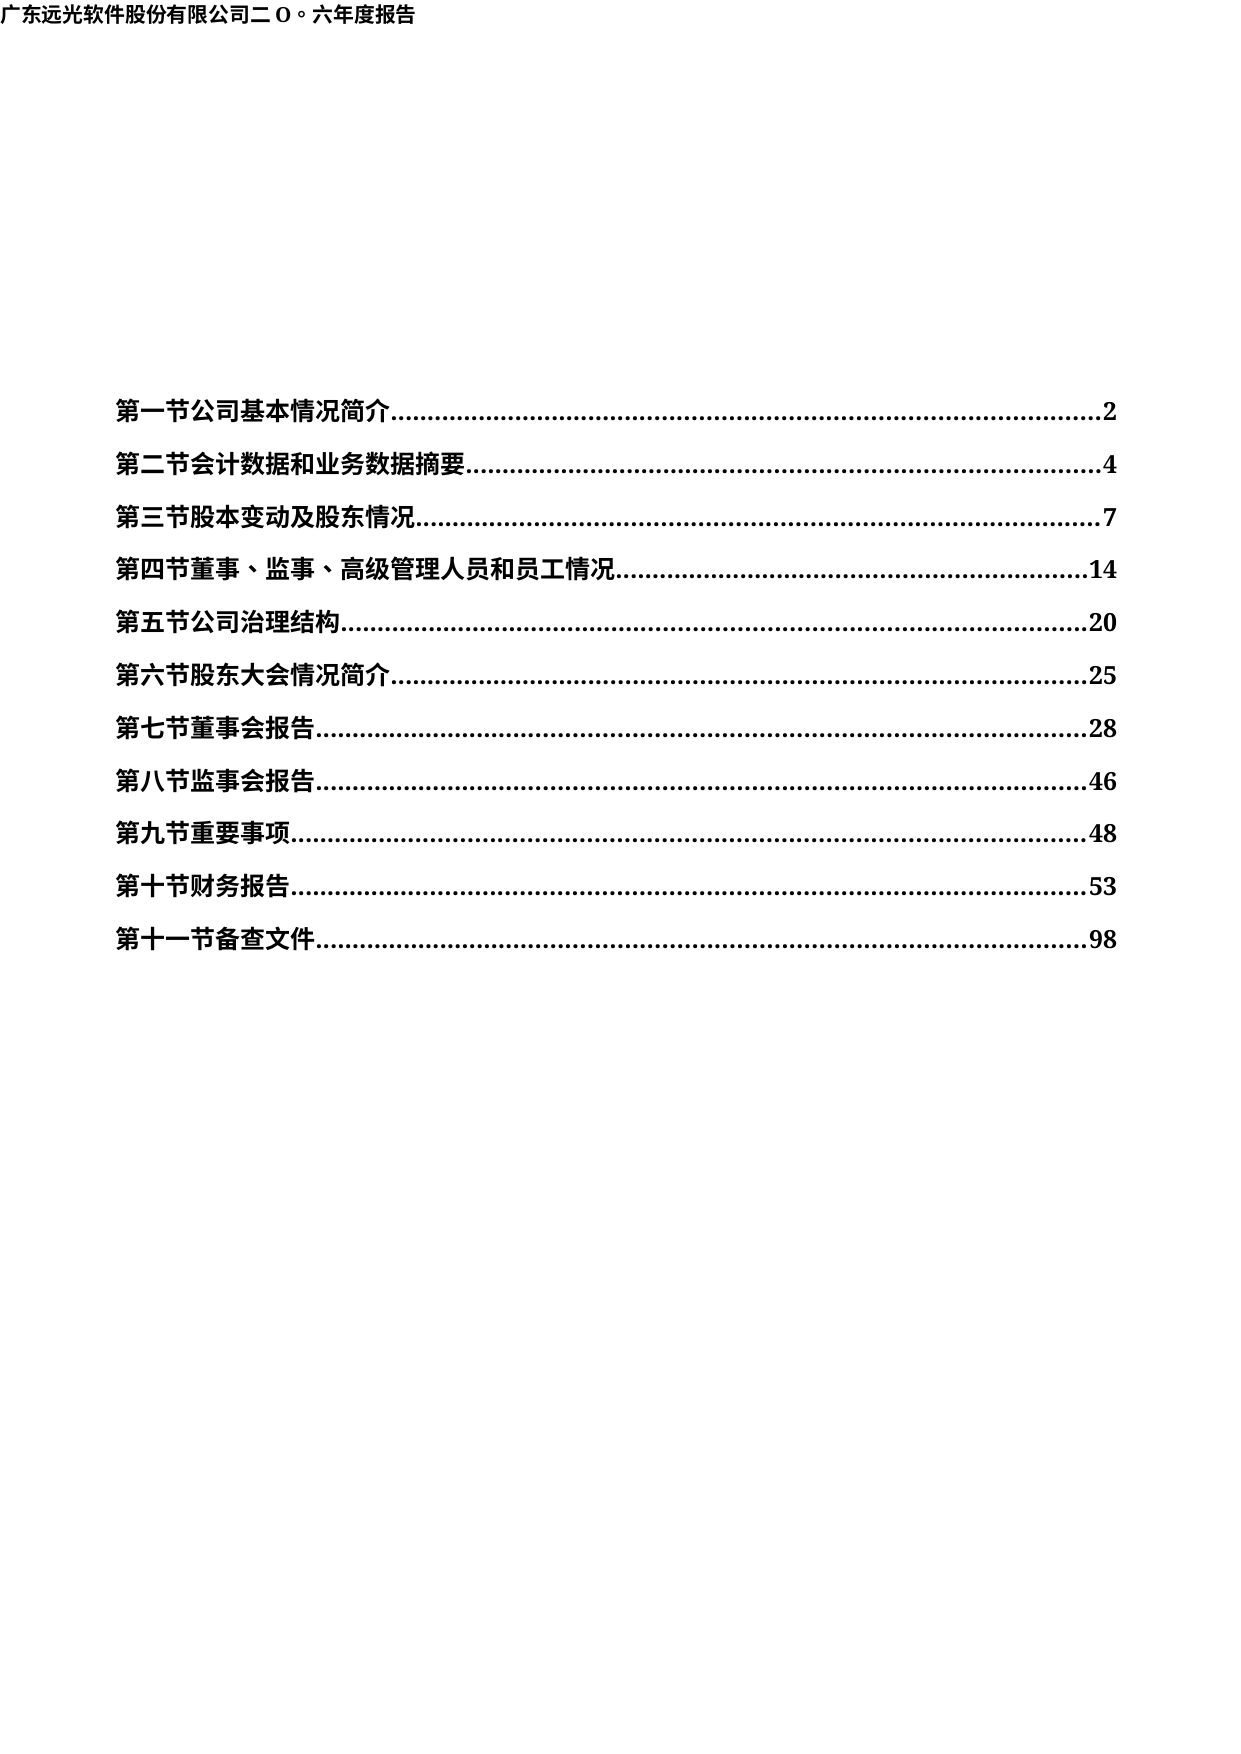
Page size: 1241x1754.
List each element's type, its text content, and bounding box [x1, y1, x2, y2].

text 第七节董事会报告 28 [115, 710, 1124, 744]
text 第八节监事会报告 46 [115, 763, 1124, 797]
text 第九节重要事项 48 [115, 816, 1124, 850]
text 第四节董事、监事、高级管理人员和员工情况 14 [115, 552, 1124, 586]
text 第一节公司基本情况简介 2 [115, 393, 1124, 428]
text 第十节财务报告 53 [115, 869, 1124, 903]
text 第三节股本变动及股东情况 7 [115, 499, 1124, 533]
text 第五节公司治理结构 20 [115, 605, 1124, 639]
text 第六节股东大会情况简介 25 [115, 658, 1124, 692]
text 第二节会计数据和业务数据摘要 4 [115, 446, 1124, 480]
text 第十一节备查文件 98 [115, 922, 1124, 956]
